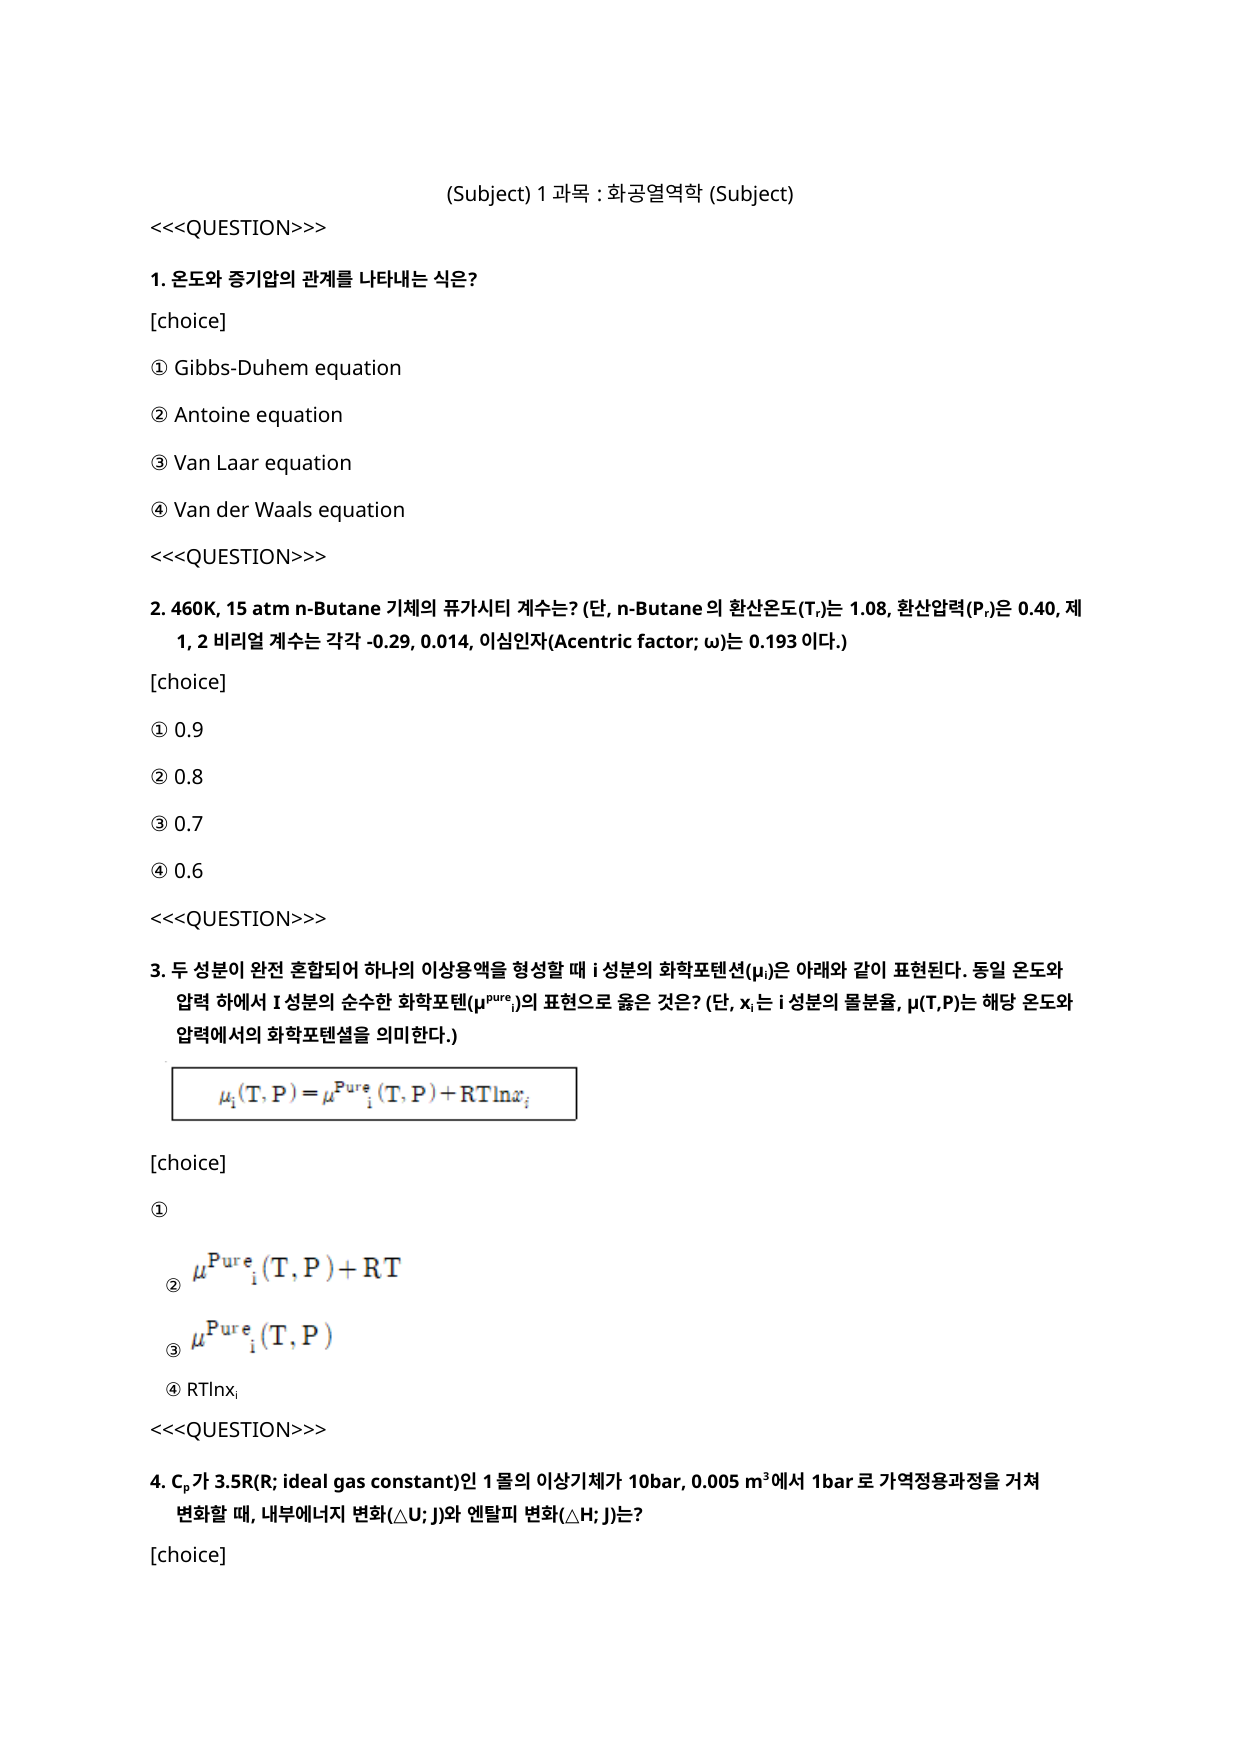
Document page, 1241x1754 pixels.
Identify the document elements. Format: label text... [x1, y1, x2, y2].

picture [186, 1312, 338, 1358]
text [choice] [150, 1541, 1090, 1569]
text ③ 0.7 [150, 809, 1090, 838]
text <<<QUESTION>>> [150, 213, 1090, 242]
text ① Gibbs-Duhem equation [150, 353, 1090, 382]
text ④ Van der Waals equation [150, 495, 1090, 523]
text 4. Cp가 3.5R(R; ideal gas constant)인 1몰의 이상기체가 10bar, 0.005 m3에서 1bar로 가역정용과정을 거쳐 변화할 때, 내부에너지 변화(△U; J)와 엔탈피 변화(△H; J)는? [150, 1467, 1090, 1527]
text [choice] [150, 667, 1090, 696]
text ③ [150, 1312, 1090, 1363]
text ② 0.8 [150, 762, 1090, 790]
picture [186, 1242, 407, 1293]
picture [164, 1061, 587, 1129]
text ① [150, 1195, 1090, 1224]
text ④ 0.6 [150, 857, 1090, 885]
text (Subject) 1과목 : 화공열역학 (Subject) [150, 177, 1090, 207]
text <<<QUESTION>>> [150, 1416, 1090, 1444]
text 1. 온도와 증기압의 관계를 나타내는 식은? [150, 265, 1090, 292]
text <<<QUESTION>>> [150, 904, 1090, 932]
text ② [150, 1243, 1090, 1298]
text [choice] [150, 306, 1090, 334]
text ④ RTlnxi [150, 1377, 1090, 1402]
text 3. 두 성분이 완전 혼합되어 하나의 이상용액을 형성할 때 i성분의 화학포텐션(μi)은 아래와 같이 표현된다. 동일 온도와 압력 하에서 I성분의 순수한 화학포텐(μpurei)의 표현으로 옳은 것은? (단, xi는 i성분의 몰분율, μ(T,P)는 해당 온도와 압력에서의 화학포텐셜을 의미한다.) [150, 955, 1090, 1048]
text 2. 460K, 15 atm n-Butane 기체의 퓨가시티 계수는? (단, n-Butane의 환산온도(Tr)는 1.08, 환산압력(Pr)은 0.40, 제1, 2 비리얼 계수는 각각 -0.29, 0.014, 이심인자(Acentric factor; ω)는 0.193이다.) [150, 594, 1090, 654]
text ② Antoine equation [150, 401, 1090, 429]
text ① 0.9 [150, 715, 1090, 743]
text ③ Van Laar equation [150, 448, 1090, 476]
text <<<QUESTION>>> [150, 542, 1090, 571]
text [choice] [150, 1148, 1090, 1176]
